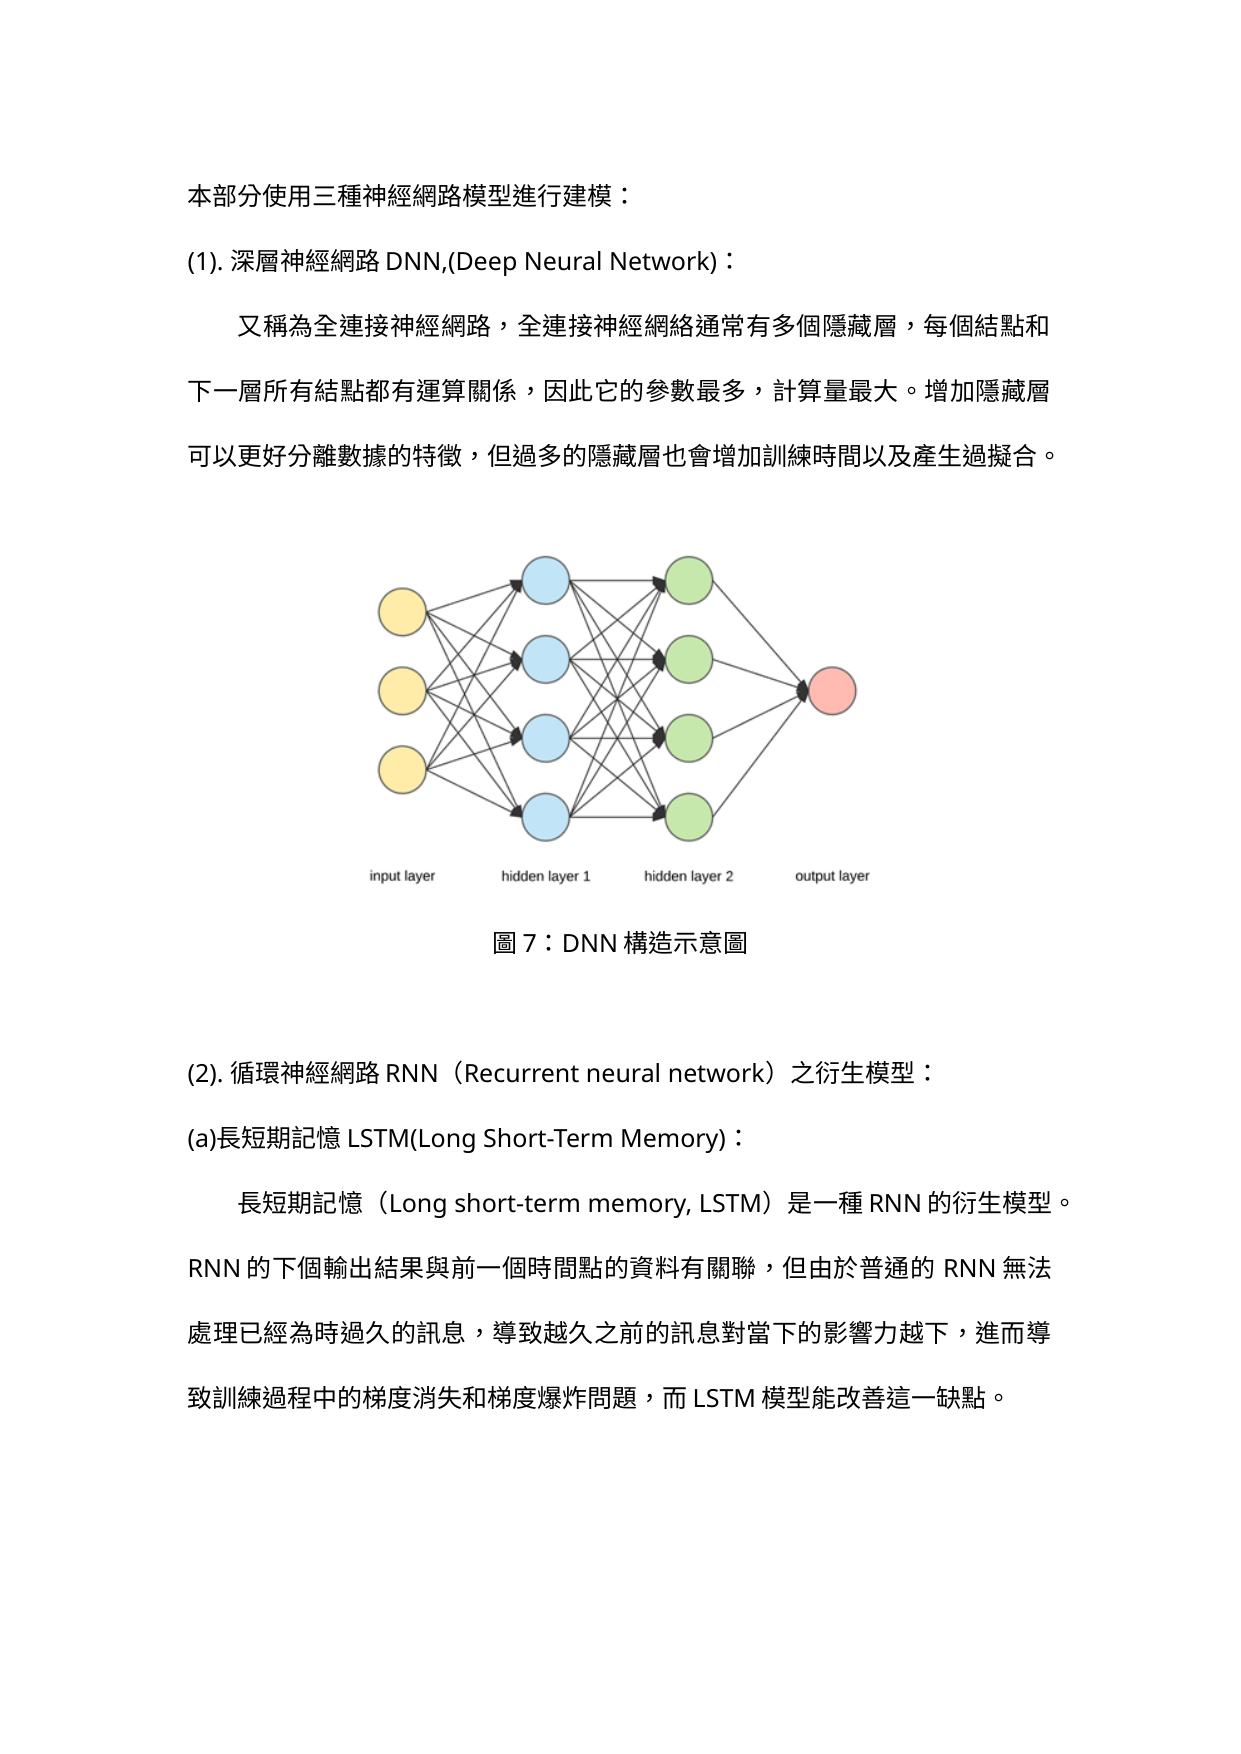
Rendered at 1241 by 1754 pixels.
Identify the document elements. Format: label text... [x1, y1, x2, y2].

text 圖7：DNN構造示意圖 [187, 909, 1053, 974]
text (1). 深層神經網路DNN,(Deep Neural Network)： [187, 227, 1053, 292]
text 長短期記憶（Long short-term memory, LSTM）是一種RNN的衍生模型。RNN的下個輸出結果與前一個時間點的資料有關聯，但由於普通的RNN無法處理已經為時過久的訊息，導致越久之前的訊息對當下的影響力越下，進而導致訓練過程中的梯度消失和梯度爆炸問題，而LSTM模型能改善這一缺點。 [187, 1169, 1053, 1429]
text 又稱為全連接神經網路，全連接神經網絡通常有多個隱藏層，每個結點和下一層所有結點都有運算關係，因此它的參數最多，計算量最大。增加隱藏層可以更好分離數據的特徵，但過多的隱藏層也會增加訓練時間以及產生過擬合。 [187, 292, 1053, 487]
text 本部分使用三種神經網路模型進行建模： [187, 162, 1053, 227]
picture [360, 552, 880, 891]
text (a)長短期記憶LSTM(Long Short-Term Memory)： [187, 1104, 1053, 1169]
text (2). 循環神經網路RNN（Recurrent neural network）之衍生模型： [187, 1039, 1053, 1104]
